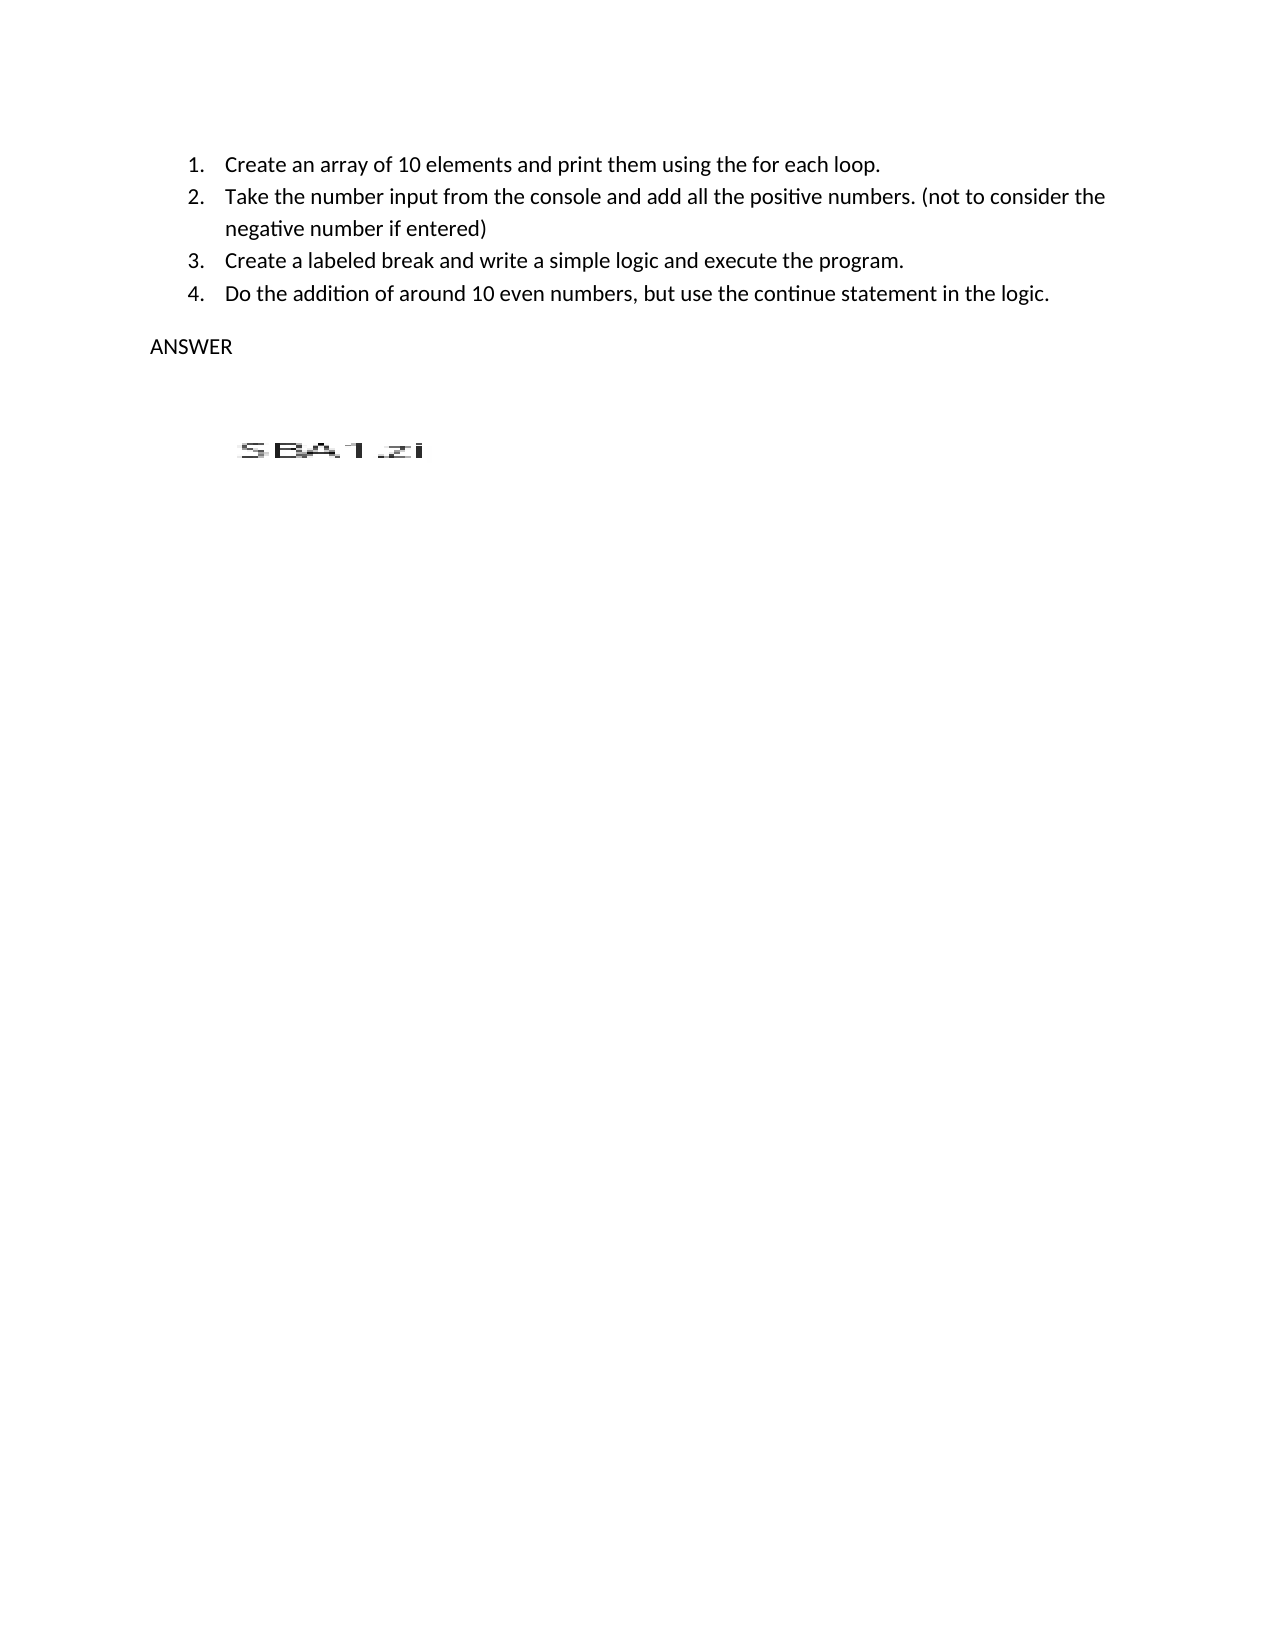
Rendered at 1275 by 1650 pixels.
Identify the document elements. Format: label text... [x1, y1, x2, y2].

list Take the number input from the console and add all the positive numbers. (not to consider the negative number if entered) [187, 182, 1125, 242]
list Do the addition of around 10 even numbers, but use the continue statement in the logic. [187, 279, 1125, 307]
list Create a labeled break and write a simple logic and execute the program. [187, 247, 1125, 274]
list Create an array of 10 elements and print them using the for each loop. [187, 150, 1125, 178]
text ANSWER [150, 332, 1125, 360]
